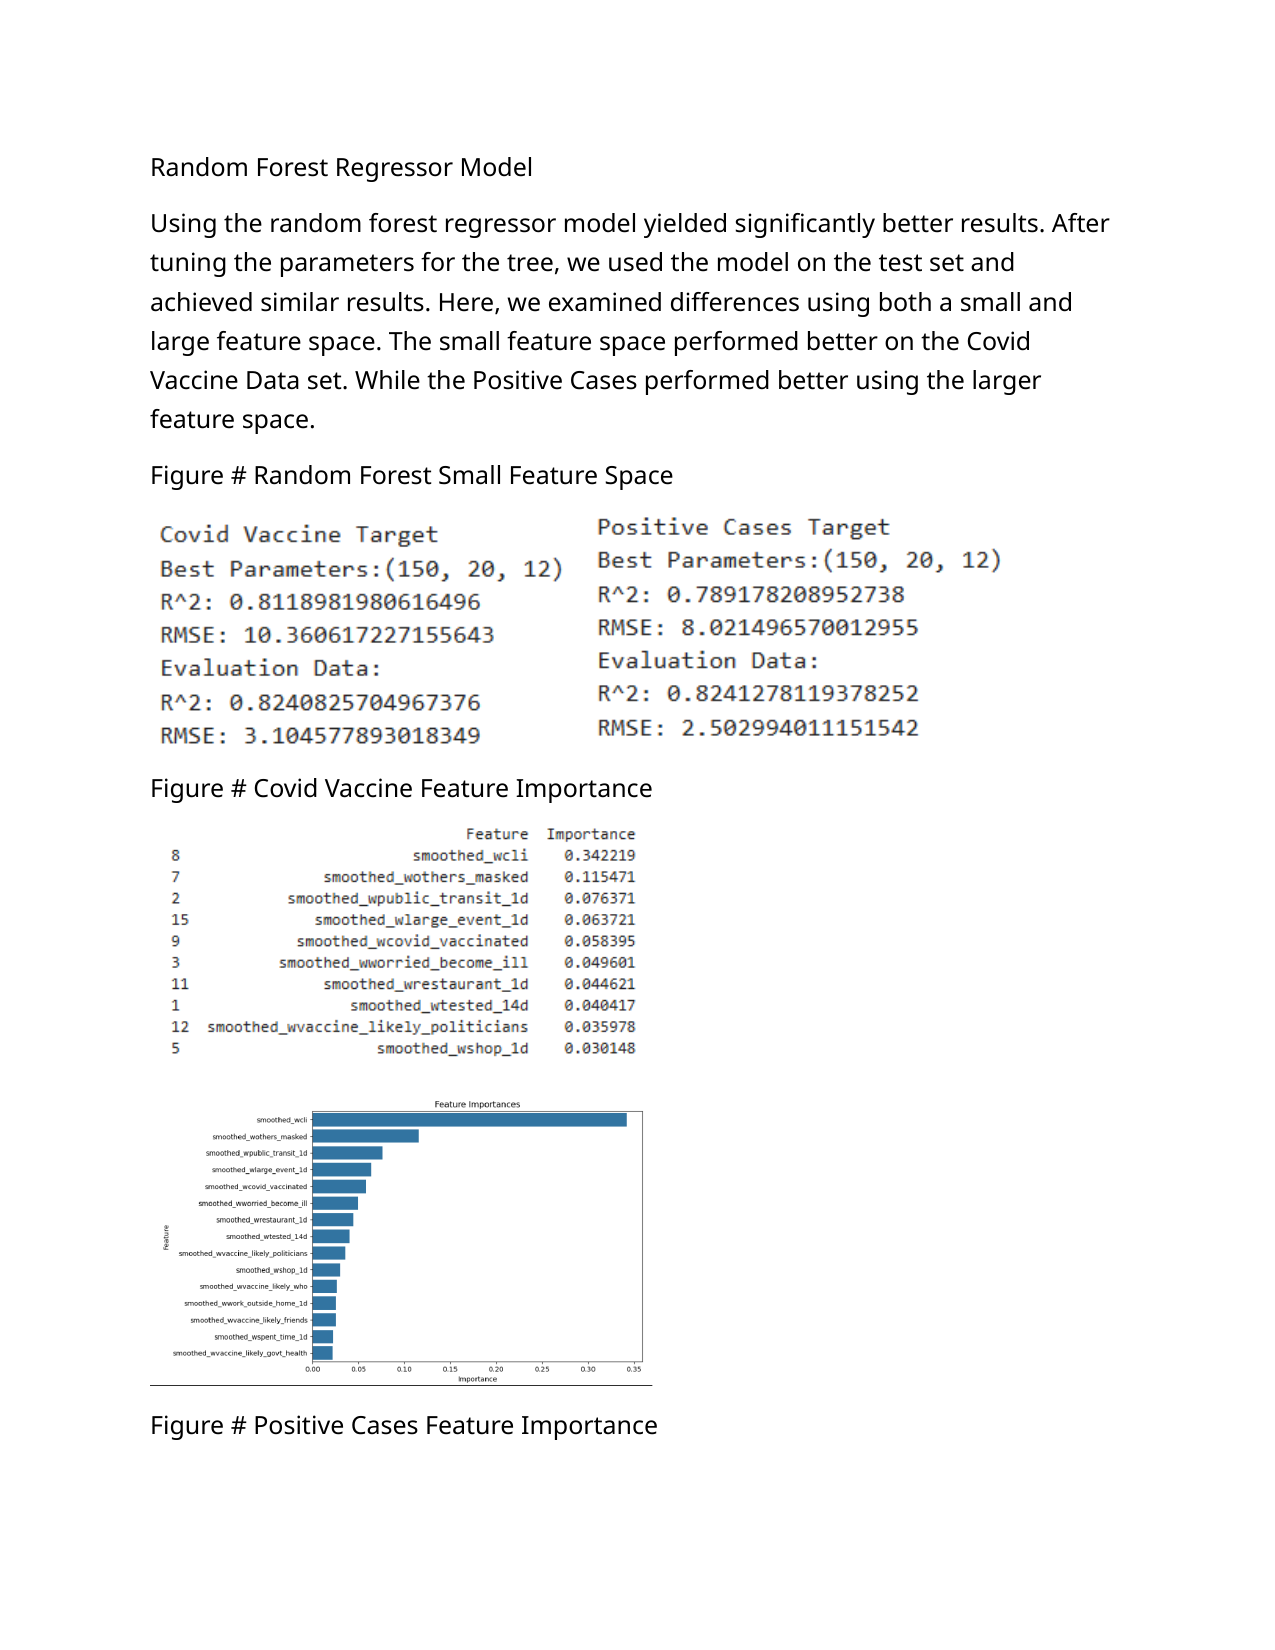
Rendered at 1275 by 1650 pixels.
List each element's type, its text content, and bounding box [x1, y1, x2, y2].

picture [150, 1096, 653, 1386]
picture [581, 513, 1006, 750]
picture [150, 515, 569, 750]
text Random Forest Regressor Model [150, 150, 1125, 184]
text Figure # Positive Cases Feature Importance [150, 1407, 1125, 1442]
picture [150, 826, 653, 1075]
text Figure # Covid Vaccine Feature Importance [150, 771, 1125, 805]
text Figure # Random Forest Small Feature Space [150, 457, 1125, 492]
text Using the random forest regressor model yielded significantly better results. After tuning the parameters for the tree, we used the model on the test set and achieved similar results. Here, we examined differences using both a small and large feature space. The small feature space performed better on the Covid Vaccine Data set. While the Positive Cases performed better using the larger feature space. [150, 206, 1125, 436]
